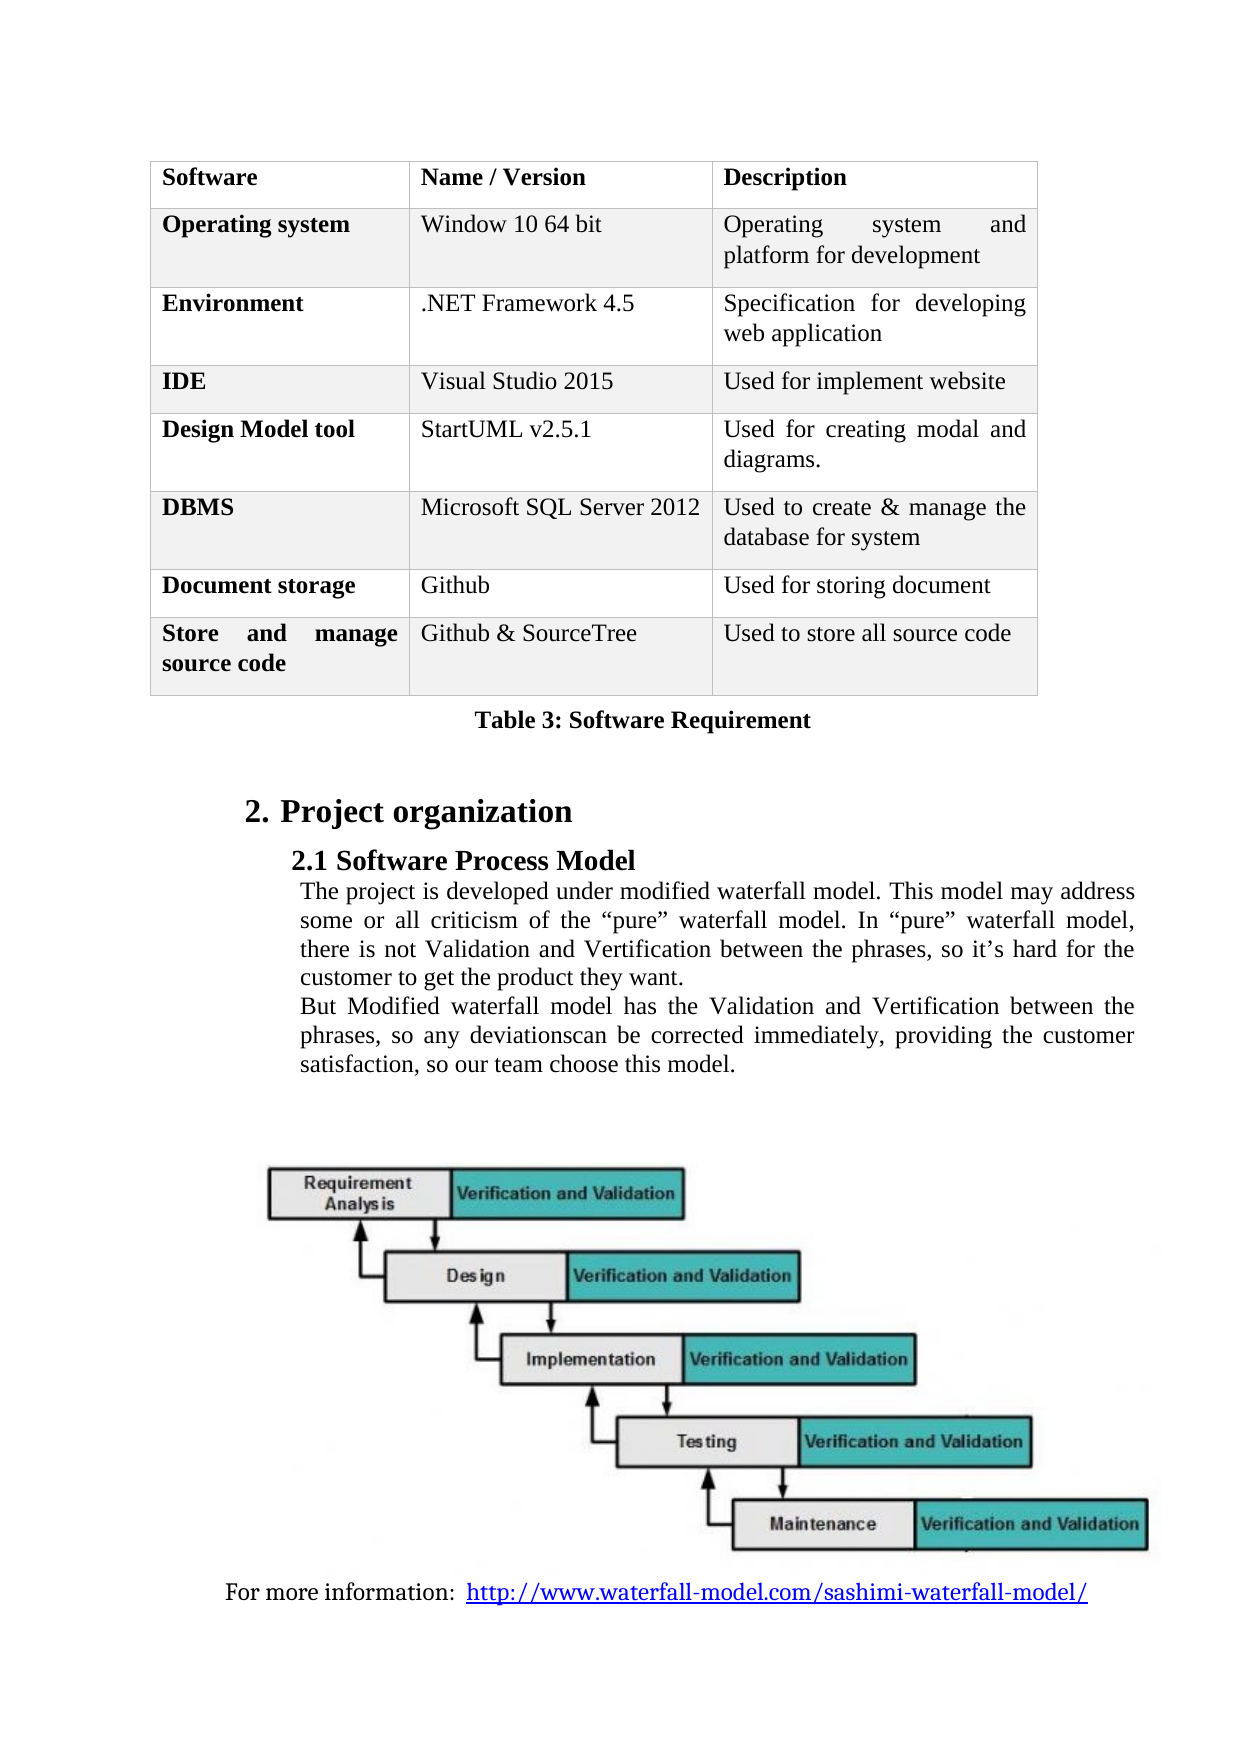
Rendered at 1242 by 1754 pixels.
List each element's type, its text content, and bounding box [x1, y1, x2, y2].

text For more information: http://www.waterfall-model.com/sashimi-waterfall-model/ [225, 1577, 1135, 1606]
table_cell Used for implement website [713, 366, 1037, 413]
table_cell DBMS [151, 492, 409, 569]
table_header Name / Version [410, 162, 712, 208]
table_cell Environment [151, 288, 409, 365]
table_cell Store and manage source code [151, 618, 409, 695]
text 2.1 Software Process Model [291, 843, 1135, 876]
table_cell Github [410, 570, 712, 617]
table_header Description [713, 162, 1037, 208]
table_cell Operating system and platform for development [713, 209, 1037, 287]
table_cell Used to create & manage the database for system [713, 492, 1037, 569]
text But Modified waterfall model has the Validation and Vertification between the phrases, so any deviationscan be corrected immediately, providing the customer satisfaction, so our team choose this model. [300, 991, 1135, 1077]
text The project is developed under modified waterfall model. This model may address some or all criticism of the “pure” waterfall model. In “pure” waterfall model, there is not Validation and Vertification between the phrases, so it’s hard for the customer to get the product they want. [300, 876, 1135, 991]
table_cell StartUML v2.5.1 [410, 414, 712, 491]
table_cell Microsoft SQL Server 2012 [410, 492, 712, 569]
table_cell Document storage [151, 570, 409, 617]
table_cell Used for storing document [713, 570, 1037, 617]
text Table 3: Software Requirement [150, 706, 1135, 734]
table_cell IDE [151, 366, 409, 413]
text 2. Project organization [244, 792, 1135, 830]
table_cell Github & SourceTree [410, 618, 712, 695]
table_header Software [151, 162, 409, 208]
table_cell Window 10 64 bit [410, 209, 712, 287]
table_cell Used for creating modal and diagrams. [713, 414, 1037, 491]
table_cell Visual Studio 2015 [410, 366, 712, 413]
table_cell Design Model tool [151, 414, 409, 491]
table_cell Operating system [151, 209, 409, 287]
table_cell .NET Framework 4.5 [410, 288, 712, 365]
picture [244, 1163, 1162, 1577]
table_cell Used to store all source code [713, 618, 1037, 695]
table_cell Specification for developing web application [713, 288, 1037, 365]
